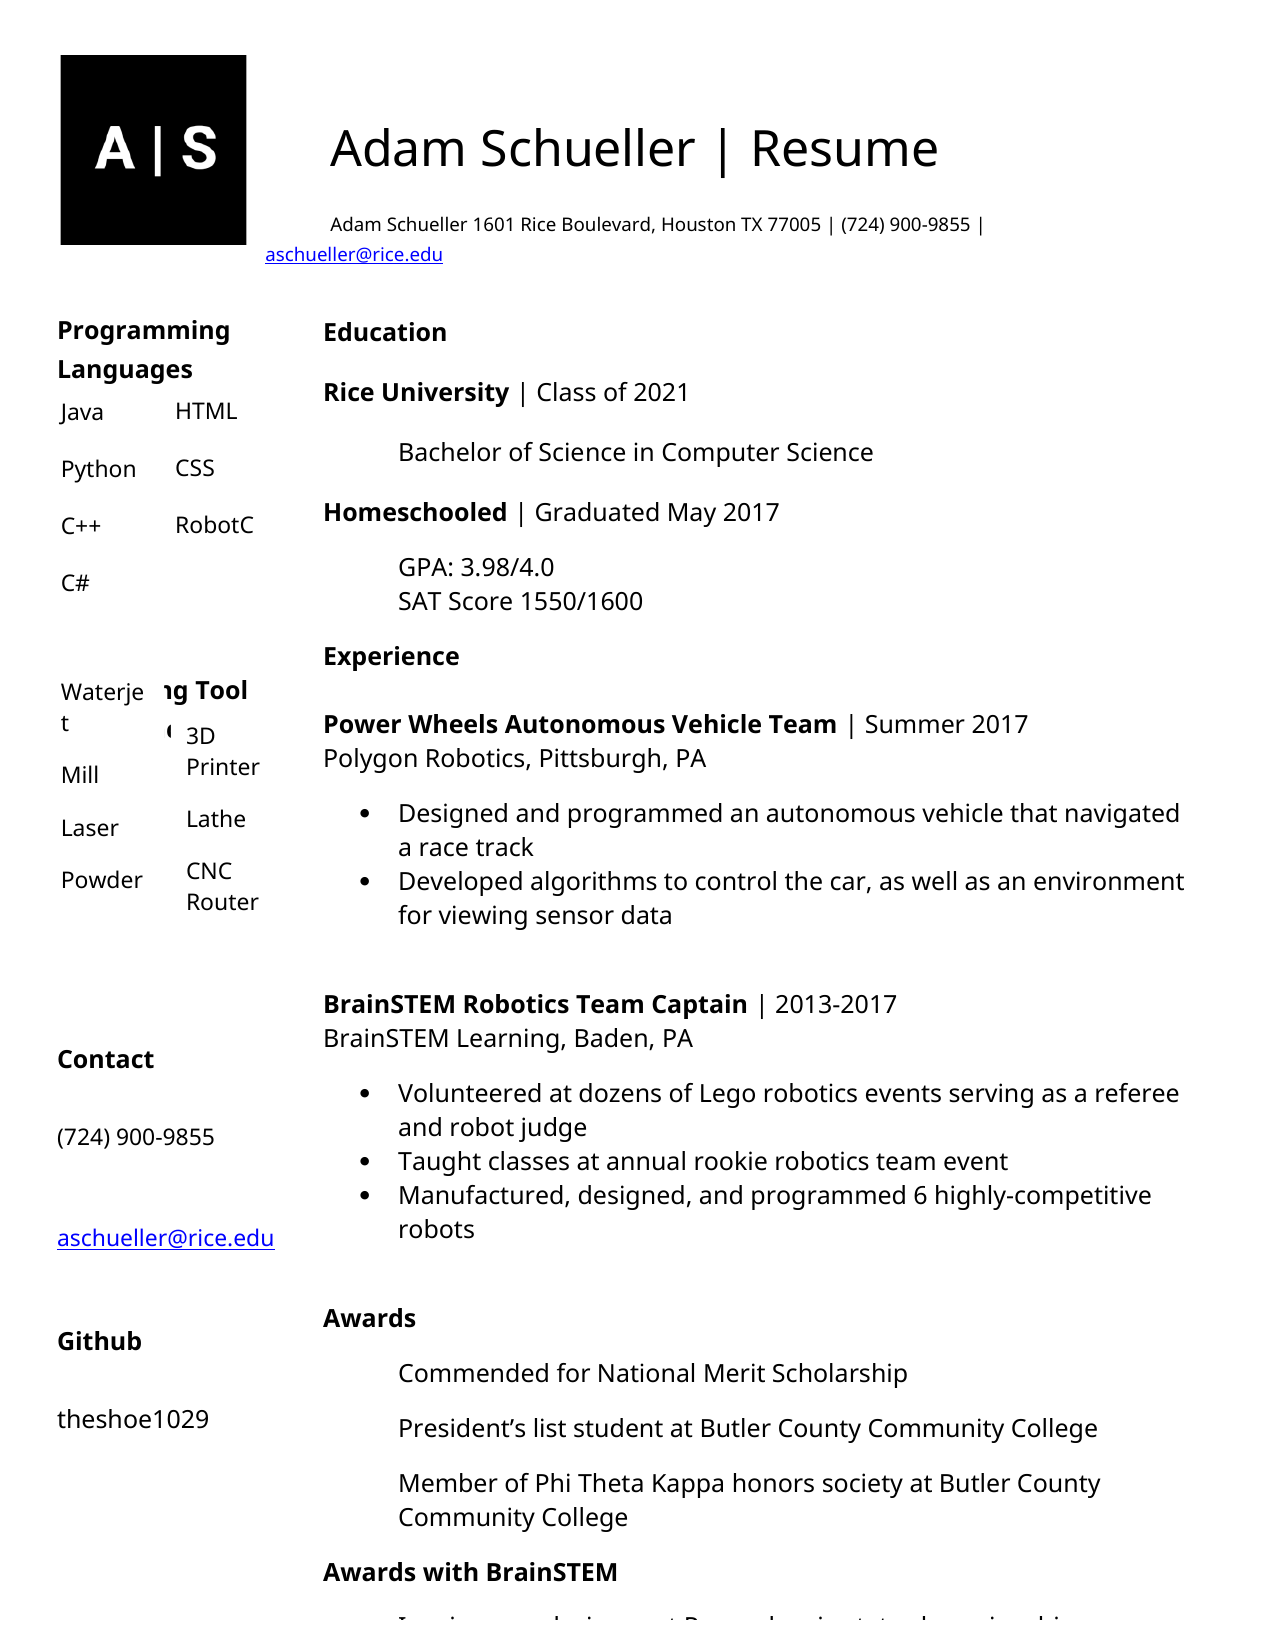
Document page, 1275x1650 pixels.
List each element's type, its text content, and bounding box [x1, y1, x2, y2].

text Adam Schueller 1601 Rice Boulevard, Houston TX 77005 | (724) 900-9855 | aschueller@rice.edu [112, 212, 1162, 266]
picture [58, 55, 246, 242]
text Adam Schueller | Resume [246, 112, 1162, 181]
